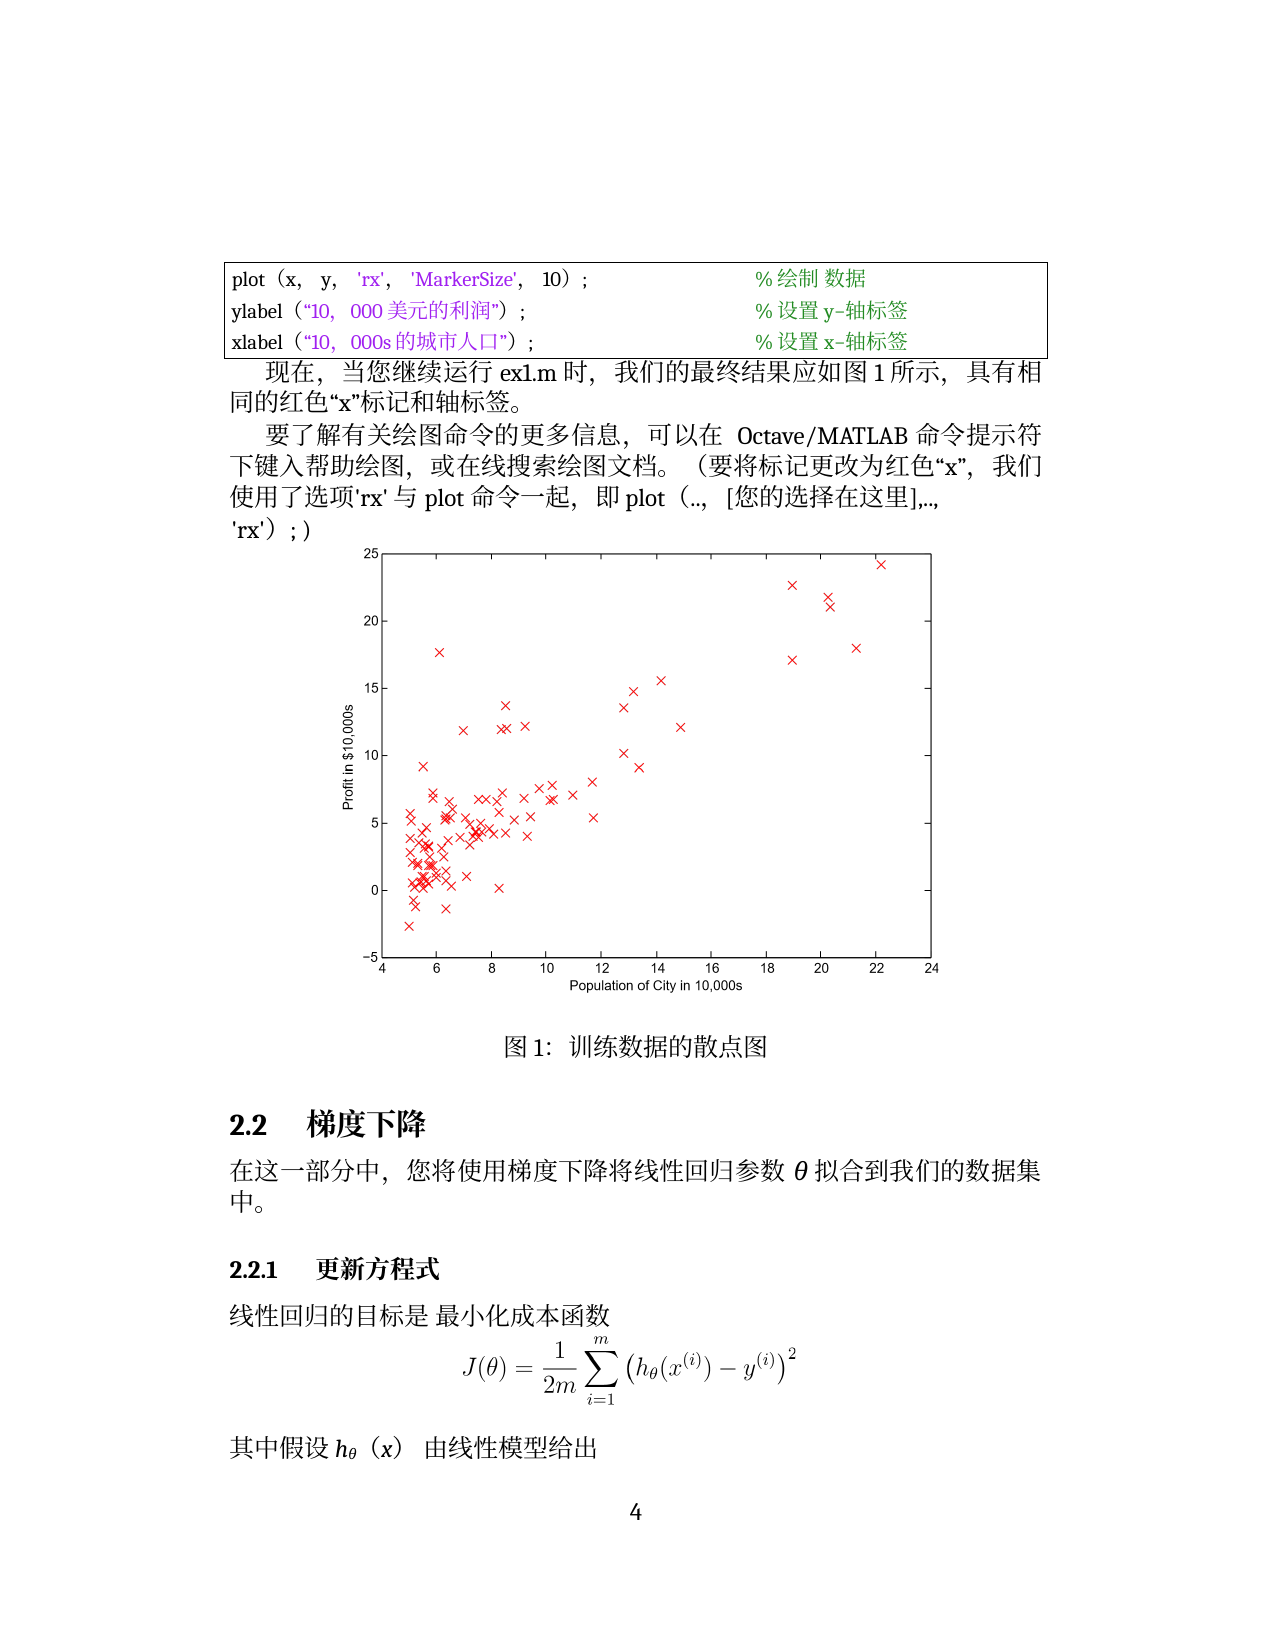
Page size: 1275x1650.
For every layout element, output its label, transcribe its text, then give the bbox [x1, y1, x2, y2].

picture [462, 1335, 796, 1405]
table_cell % 设置 y−轴标签 [754, 294, 1047, 326]
picture [341, 547, 939, 993]
table_cell ylabel（“10，000美元的利润”）; [225, 294, 754, 326]
subtitle 更新方程式 [229, 1256, 1041, 1285]
text 其中假设 hθ（x） 由线性模型给出 [229, 1434, 1042, 1463]
table_header % 绘制 数据 [754, 263, 1047, 294]
text 要了解有关绘图命令的更多信息，可以在 Octave/MATLAB 命令提示符下键入帮助绘图，或在线搜索绘图文档。（要将标记更改为红色“x”，我们使用了选项'rx' 与 plot 命令一起，即 plot（..，[您的选择在这里],.., [229, 422, 1042, 512]
text 现在，当您继续运行 ex1.m 时，我们的最终结果应如图 1 所示，具有相同的红色“x”标记和轴标签。 [229, 359, 1042, 418]
table_header plot（x， y， 'rx'， 'MarkerSize'， 10）; [225, 263, 754, 294]
text 图 1：训练数据的散点图 [231, 1034, 1040, 1063]
text 线性回归的目标是 最小化成本函数 [229, 1303, 1042, 1332]
text 'rx'）; ) [231, 516, 1171, 545]
table_cell % 设置 x−轴标签 [754, 326, 1047, 358]
subtitle 梯度下降 [229, 1108, 1041, 1143]
text 在这一部分中，您将使用梯度下降将线性回归参数 θ 拟合到我们的数据集中。 [229, 1158, 1042, 1218]
table_cell xlabel（“10，000s的城市人口”）; [225, 326, 754, 358]
